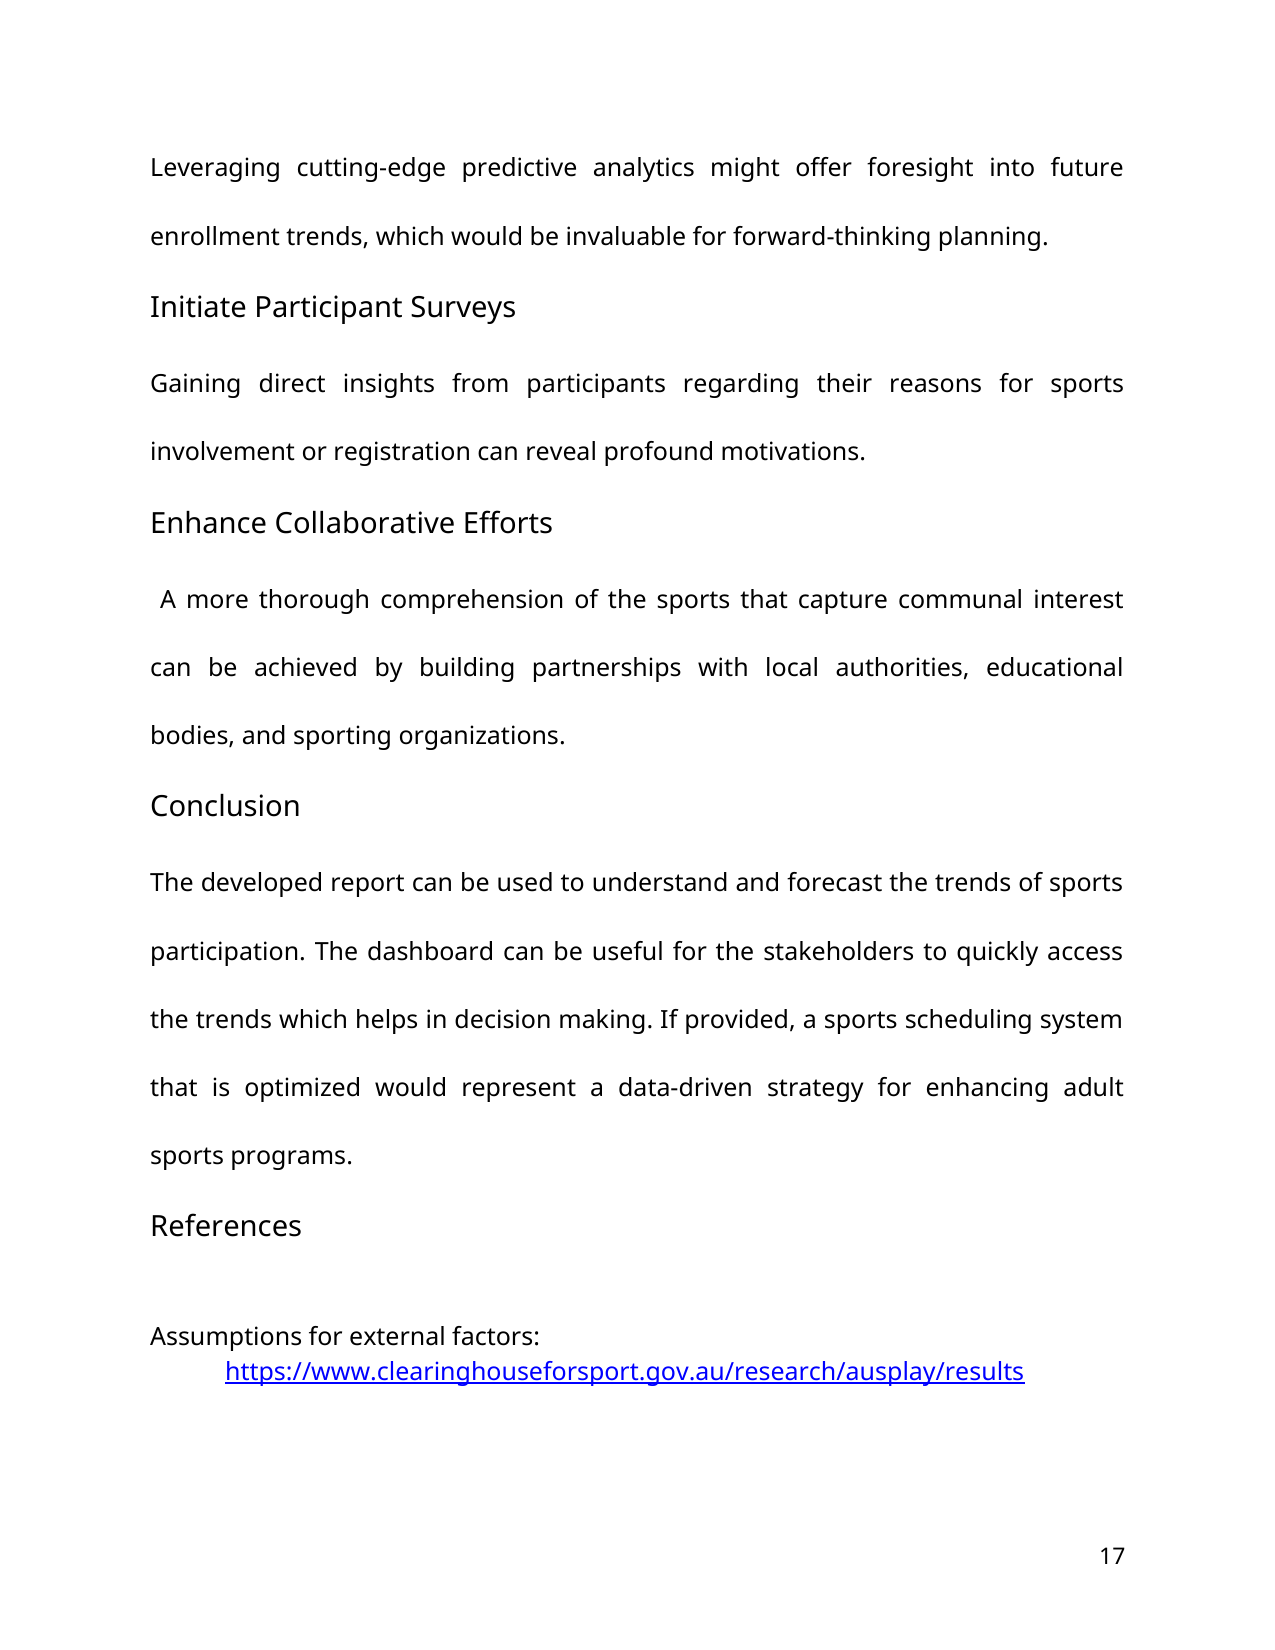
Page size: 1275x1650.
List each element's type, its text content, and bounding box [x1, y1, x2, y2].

text Enhance Collaborative Efforts [150, 502, 1125, 542]
text Conclusion [150, 786, 1125, 825]
text Leveraging cutting-edge predictive analytics might offer foresight into future enrollment trends, which would be invaluable for forward-thinking planning. [150, 150, 1125, 252]
text Assumptions for external factors: https://www.clearinghouseforsport.gov.au/research/ausplay/results [150, 1319, 1125, 1387]
text Gaining direct insights from participants regarding their reasons for sports involvement or registration can reveal profound motivations. [150, 366, 1125, 468]
text Initiate Participant Surveys [150, 286, 1125, 326]
text References [150, 1206, 1125, 1245]
text The developed report can be used to understand and forecast the trends of sports participation. The dashboard can be useful for the stakeholders to quickly access the trends which helps in decision making. If provided, a sports scheduling system that is optimized would represent a data-driven strategy for enhancing adult sports programs. [150, 865, 1125, 1172]
text A more thorough comprehension of the sports that capture communal interest can be achieved by building partnerships with local authorities, educational bodies, and sporting organizations. [150, 581, 1125, 752]
